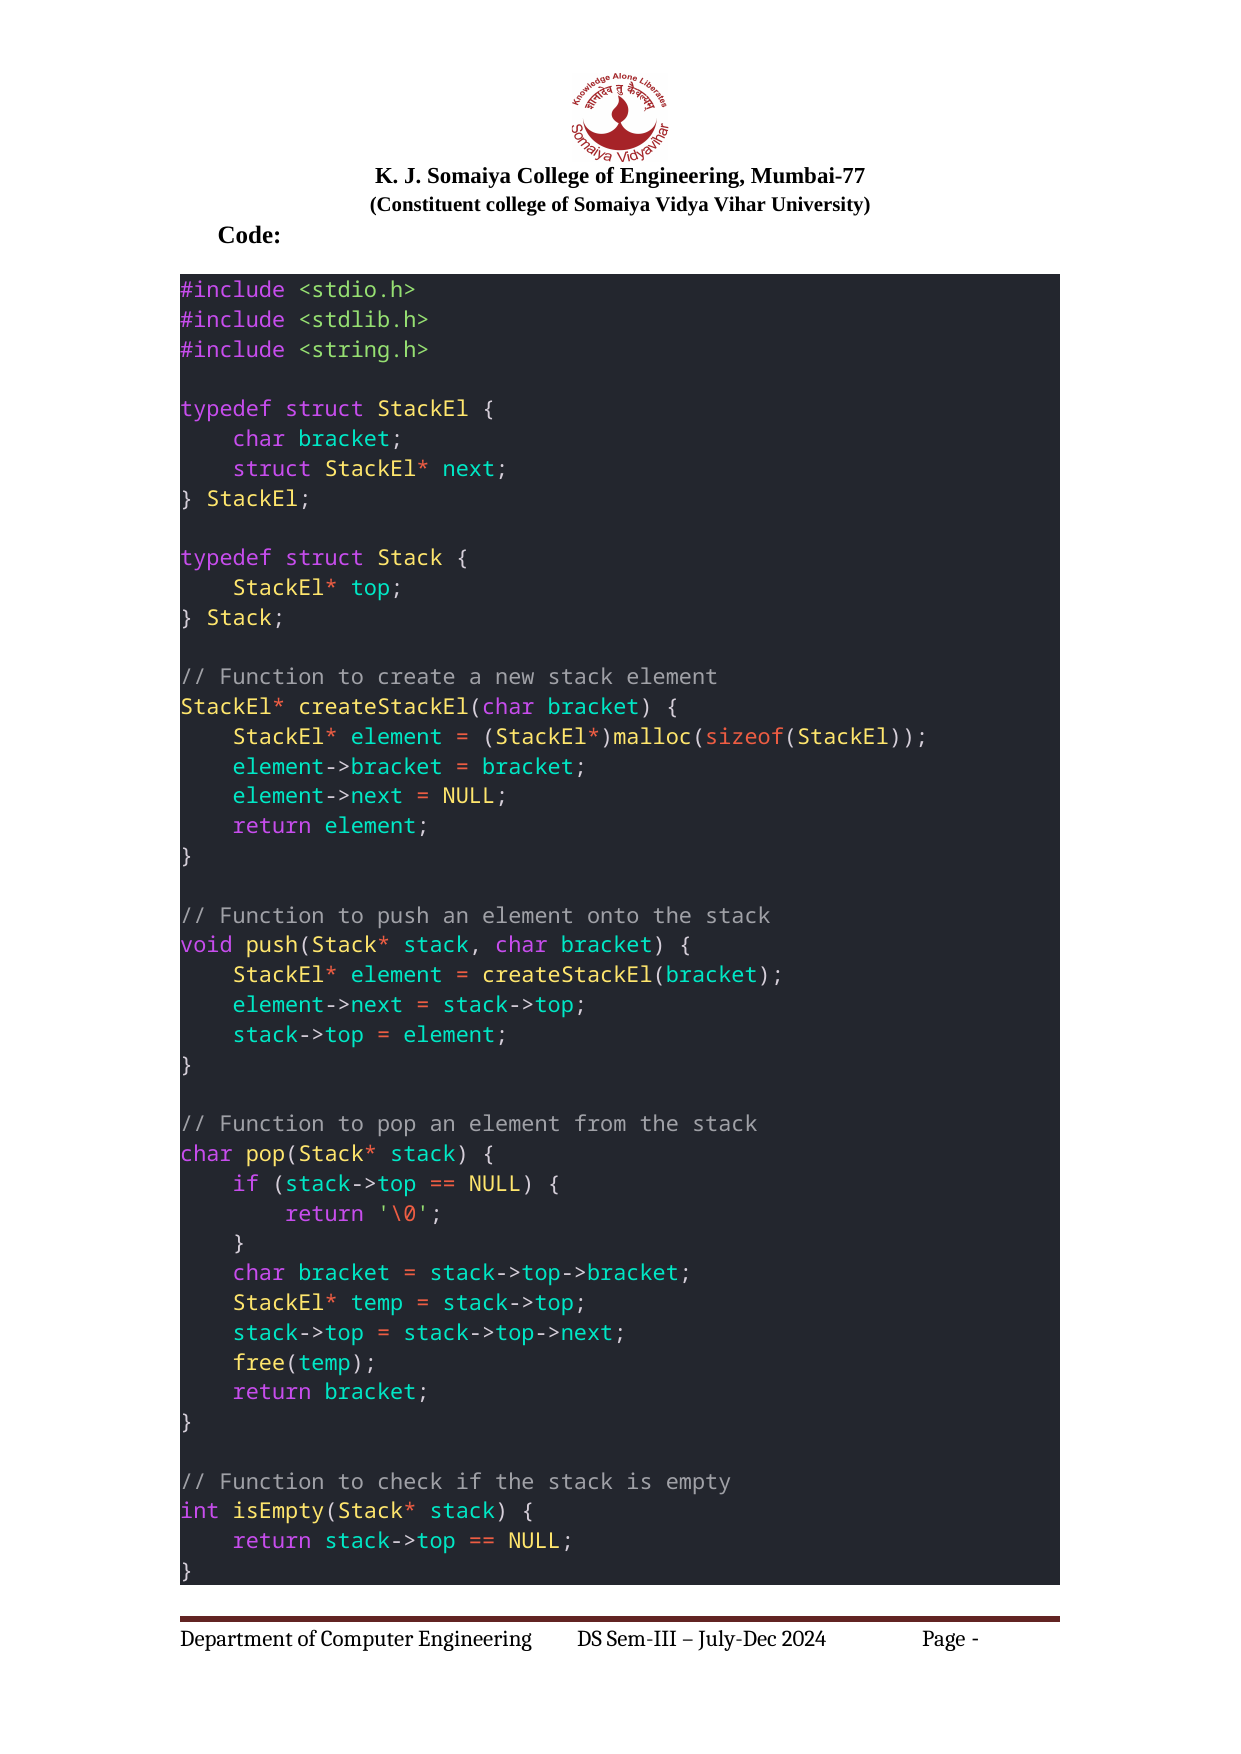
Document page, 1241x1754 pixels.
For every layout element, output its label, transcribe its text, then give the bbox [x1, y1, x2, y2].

text return stack->top == NULL; [180, 1525, 1060, 1555]
text } [180, 1555, 1060, 1585]
text stack->top = element; [180, 1019, 1060, 1048]
text element->next = stack->top; [180, 989, 1060, 1019]
text #include <string.h> [180, 333, 1060, 363]
text StackEl* element = (StackEl*)malloc(sizeof(StackEl)); [180, 721, 1060, 751]
text #include <stdlib.h> [180, 304, 1060, 333]
text element->bracket = bracket; [180, 751, 1060, 780]
text return element; [180, 810, 1060, 840]
text // Function to push an element onto the stack [180, 899, 1060, 929]
text // Function to pop an element from the stack [180, 1108, 1060, 1138]
text StackEl* temp = stack->top; [180, 1287, 1060, 1317]
text StackEl* element = createStackEl(bracket); [180, 959, 1060, 989]
text } StackEl; [180, 482, 1060, 512]
text char pop(Stack* stack) { [180, 1138, 1060, 1168]
text void push(Stack* stack, char bracket) { [180, 929, 1060, 959]
text } [180, 840, 1060, 870]
text typedef struct Stack { [180, 542, 1060, 572]
text #include <stdio.h> [180, 274, 1060, 304]
text // Function to check if the stack is empty [180, 1466, 1060, 1495]
text char bracket = stack->top->bracket; [180, 1257, 1060, 1287]
text return bracket; [180, 1376, 1060, 1406]
text char bracket; [180, 423, 1060, 453]
text int isEmpty(Stack* stack) { [180, 1495, 1060, 1525]
text typedef struct StackEl { [180, 393, 1060, 423]
text } Stack; [180, 602, 1060, 631]
text stack->top = stack->top->next; [180, 1317, 1060, 1346]
text } [180, 1048, 1060, 1078]
text free(temp); [180, 1346, 1060, 1376]
text return '\0'; [180, 1197, 1060, 1227]
text StackEl* top; [180, 572, 1060, 602]
text if (stack->top == NULL) { [180, 1168, 1060, 1197]
text StackEl* createStackEl(char bracket) { [180, 691, 1060, 721]
text struct StackEl* next; [180, 453, 1060, 482]
text element->next = NULL; [180, 780, 1060, 810]
text Code: [217, 220, 1060, 249]
text // Function to create a new stack element [180, 661, 1060, 691]
picture [571, 73, 669, 162]
text } [180, 1227, 1060, 1257]
text } [180, 1406, 1060, 1436]
